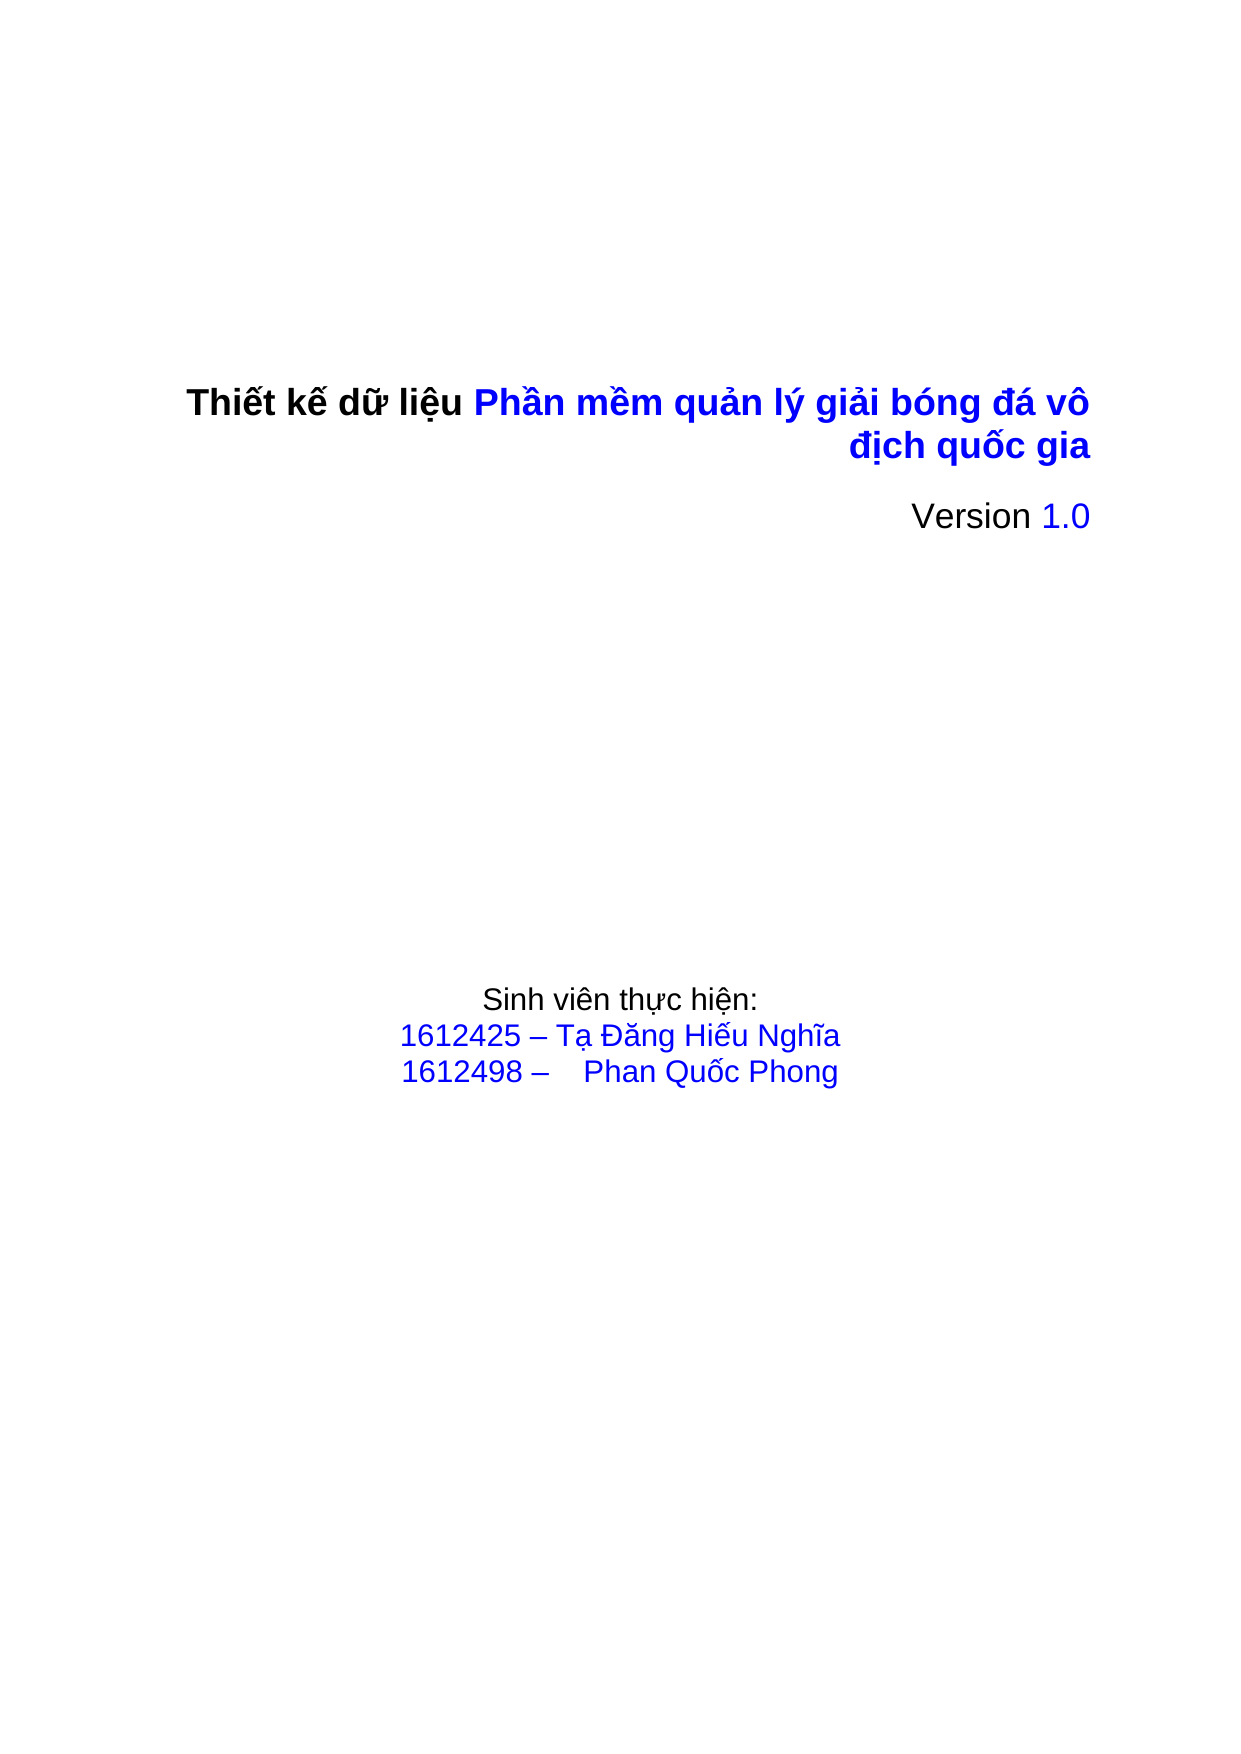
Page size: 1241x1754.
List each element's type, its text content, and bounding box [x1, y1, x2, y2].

text 1612425 – Tạ Đăng Hiếu Nghĩa [150, 1017, 1090, 1053]
text 1612498 – Phan Quốc Phong [150, 1053, 1090, 1089]
text Sinh viên thực hiện: [150, 981, 1090, 1017]
title Thiết kế dữ liệu Phần mềm quản lý giải bóng đá vô địch quốc gia [150, 380, 1090, 466]
text Version 1.0 [150, 495, 1090, 536]
